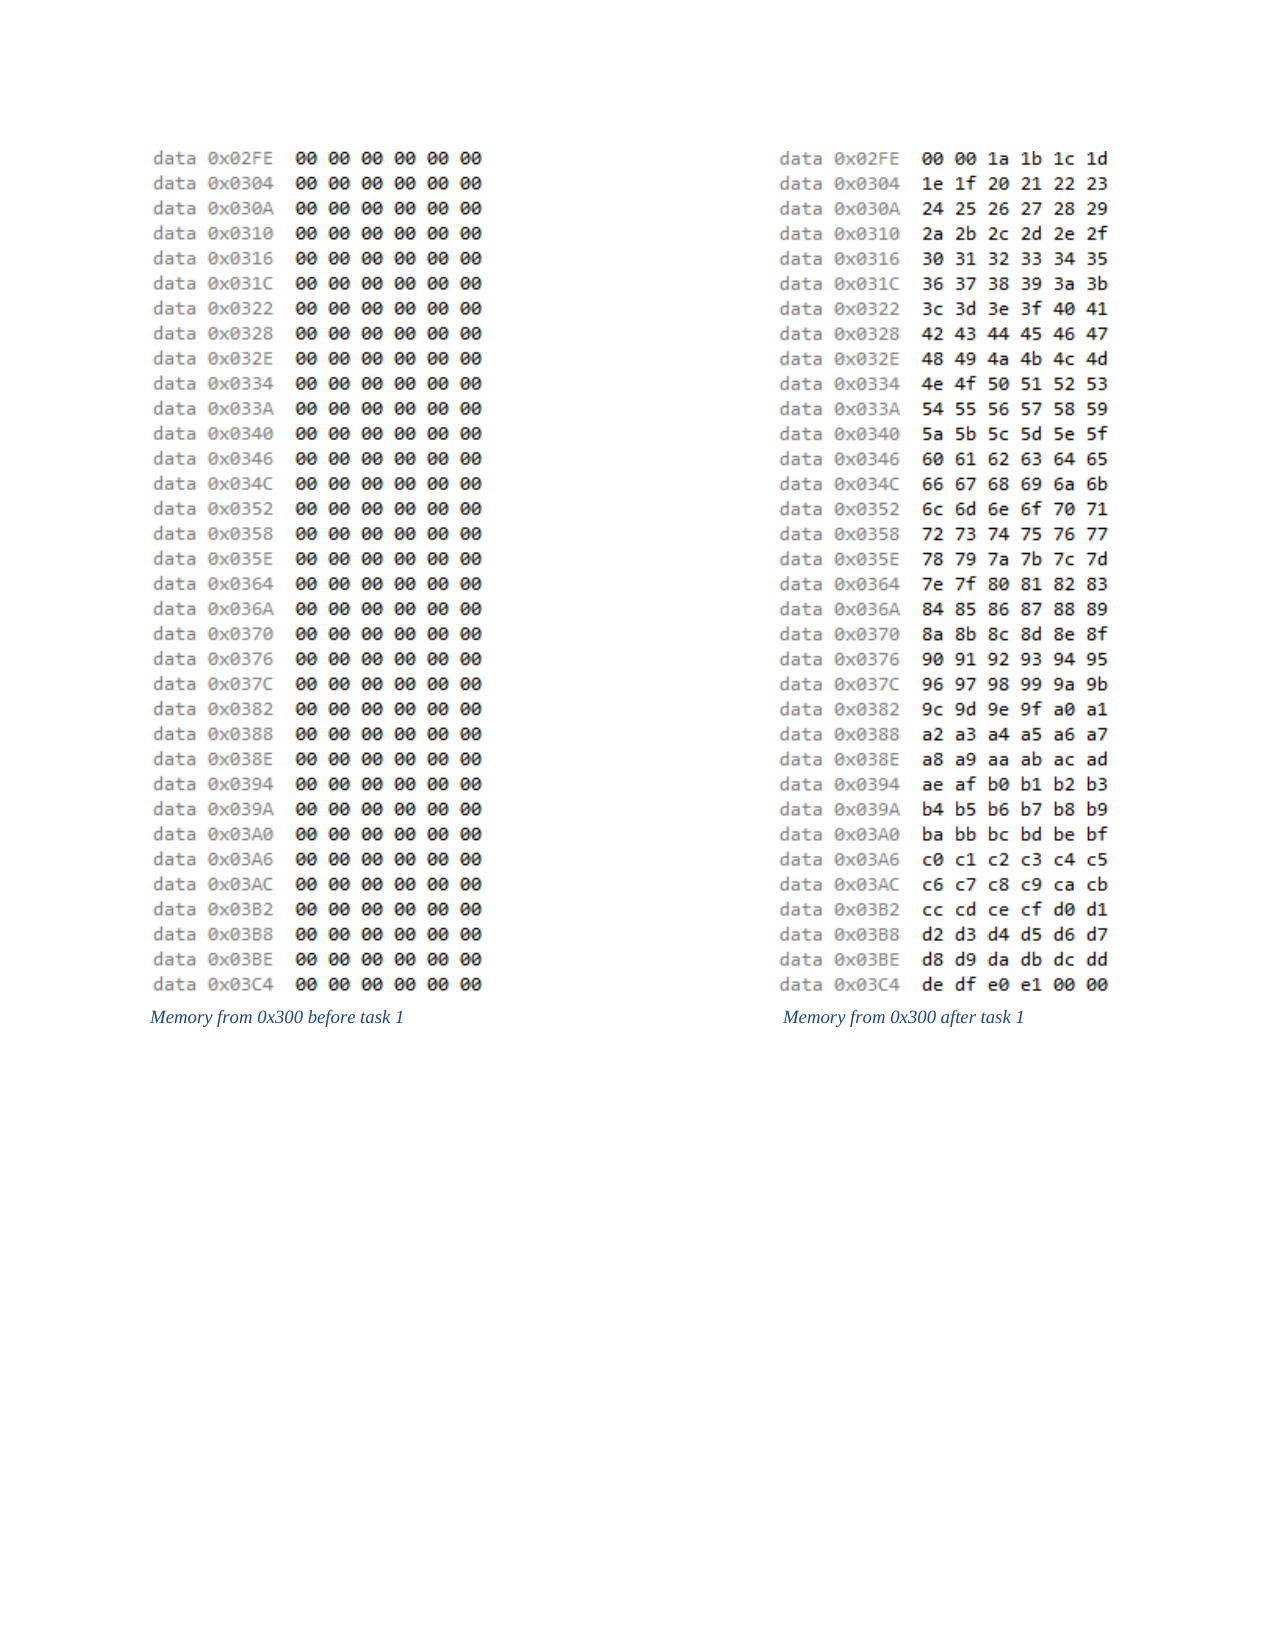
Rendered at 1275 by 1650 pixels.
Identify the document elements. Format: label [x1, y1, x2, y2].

picture [150, 150, 493, 997]
picture [778, 151, 1124, 1002]
